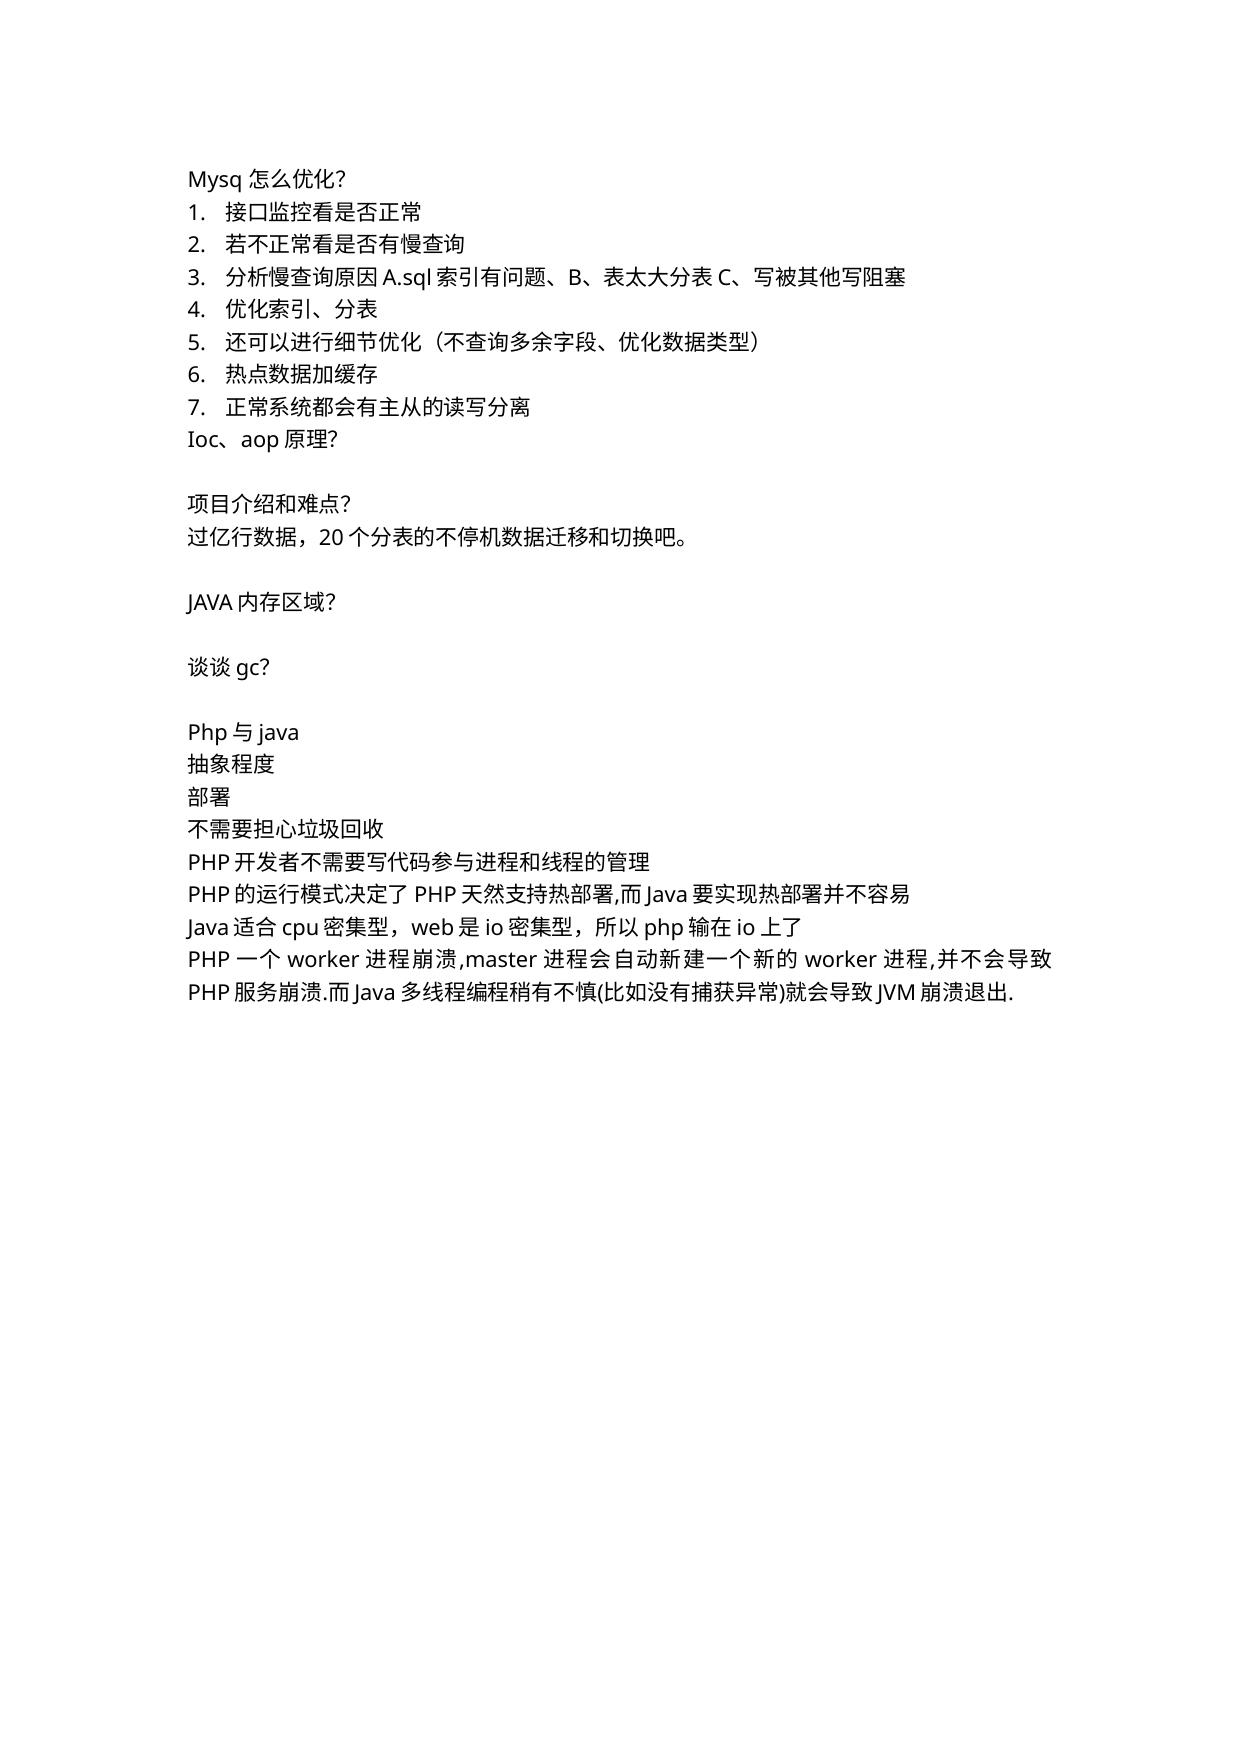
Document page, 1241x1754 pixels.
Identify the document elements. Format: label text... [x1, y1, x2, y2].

list 正常系统都会有主从的读写分离 [187, 389, 1053, 422]
list 优化索引、分表 [187, 292, 1053, 324]
text 项目介绍和难点？ [187, 487, 1053, 519]
text PHP开发者不需要写代码参与进程和线程的管理 [187, 844, 1053, 877]
list 分析慢查询原因A.sql索引有问题、B、表太大分表C、写被其他写阻塞 [187, 259, 1053, 292]
text Mysq 怎么优化？ [187, 162, 1053, 194]
text Java适合cpu密集型，web是io密集型，所以php输在io上了 [187, 909, 1053, 942]
list 若不正常看是否有慢查询 [187, 227, 1053, 259]
text JAVA内存区域？ [187, 584, 1053, 617]
text 过亿行数据，20个分表的不停机数据迁移和切换吧。 [187, 519, 1053, 552]
text 部署 [187, 779, 1053, 812]
text Ioc、aop原理？ [187, 422, 1053, 454]
text 不需要担心垃圾回收 [187, 812, 1053, 844]
text 谈谈gc？ [187, 649, 1053, 682]
text PHP一个worker进程崩溃,master进程会自动新建一个新的worker进程,并不会导致PHP服务崩溃.而Java多线程编程稍有不慎(比如没有捕获异常)就会导致JVM崩溃退出. [187, 942, 1053, 1007]
list 热点数据加缓存 [187, 357, 1053, 389]
list 接口监控看是否正常 [187, 194, 1053, 227]
text PHP的运行模式决定了PHP天然支持热部署,而Java要实现热部署并不容易 [187, 877, 1053, 909]
text Php与java [187, 714, 1053, 747]
text 抽象程度 [187, 747, 1053, 779]
list 还可以进行细节优化（不查询多余字段、优化数据类型） [187, 324, 1053, 357]
